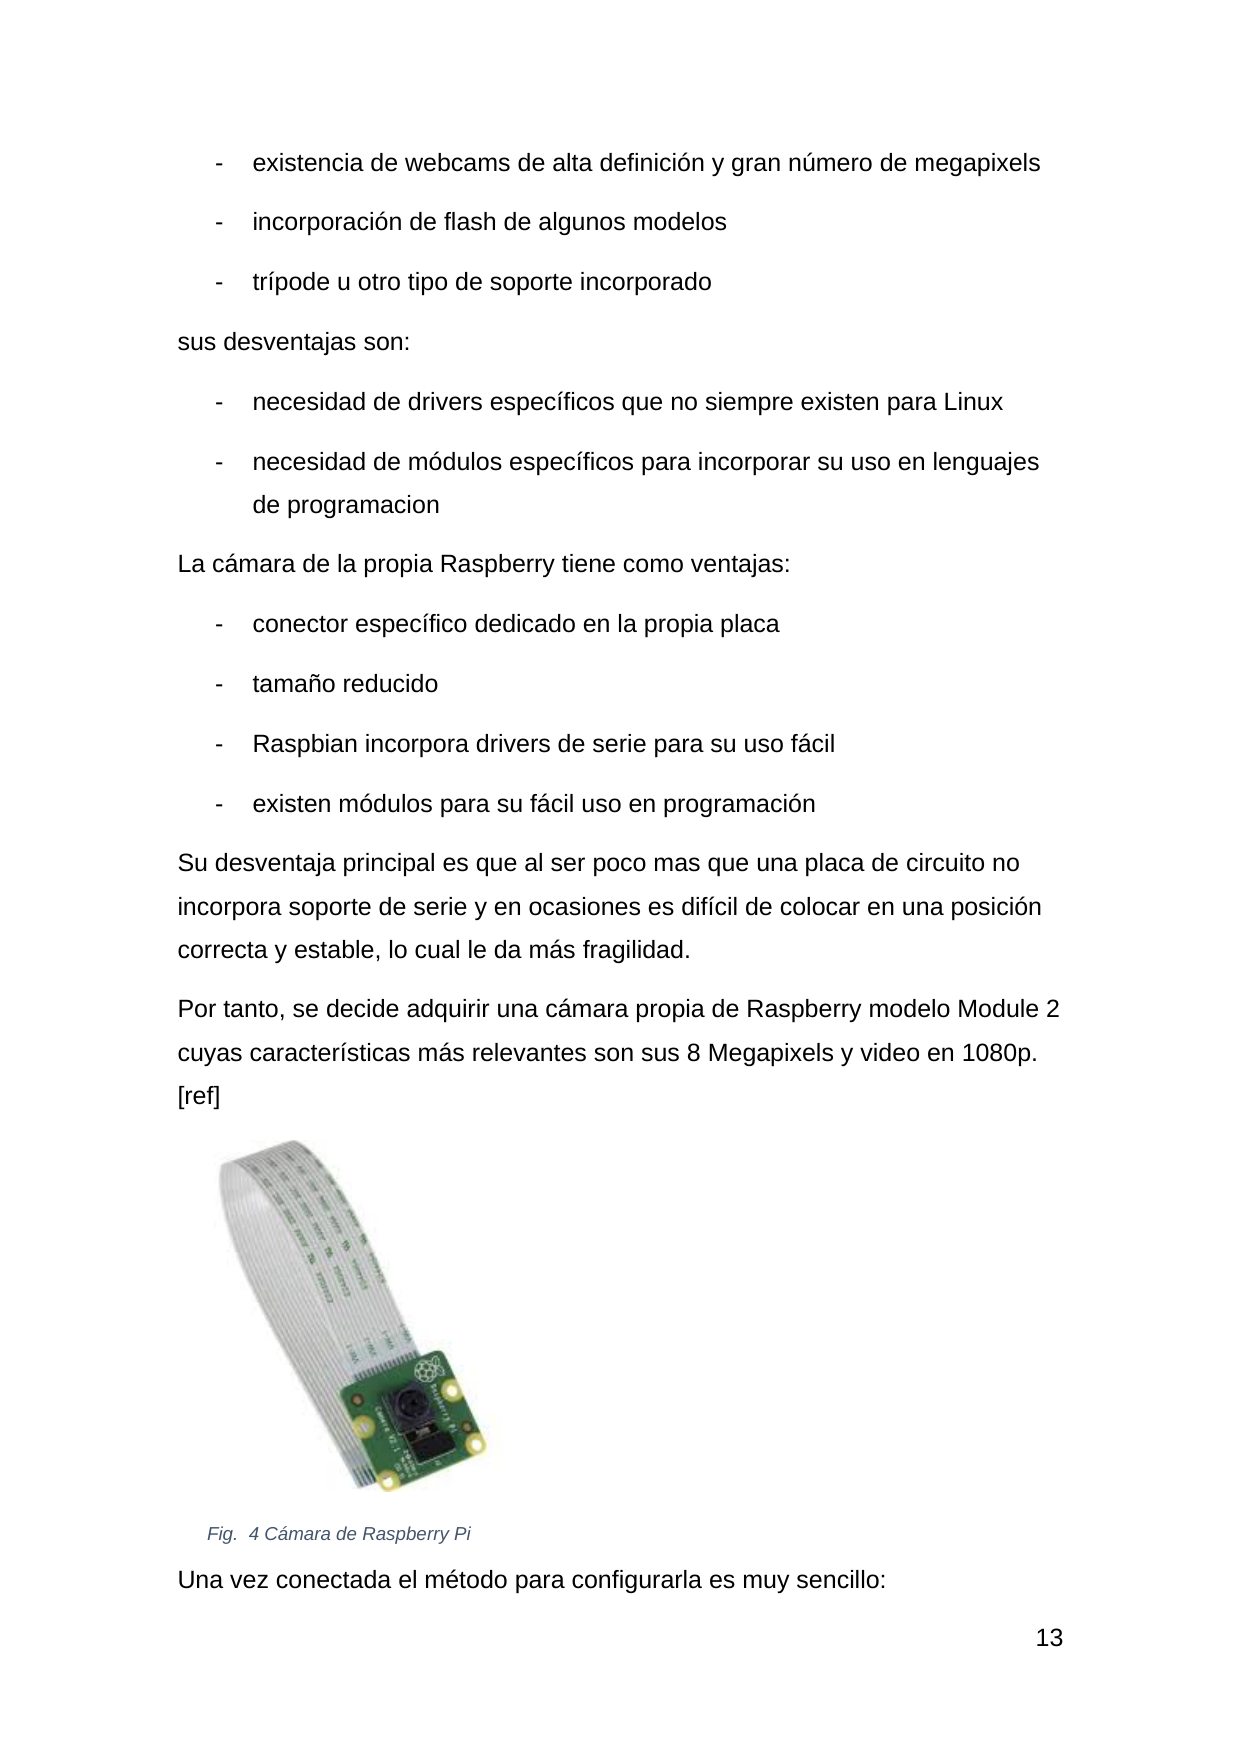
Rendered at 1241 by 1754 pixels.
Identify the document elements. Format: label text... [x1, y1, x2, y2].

list tamaño reducido [215, 669, 1063, 698]
text Fig. 4 Cámara de Raspberry Pi [177, 1523, 1063, 1545]
list incorporación de flash de algunos modelos [215, 207, 1063, 236]
list conector específico dedicado en la propia placa [215, 609, 1063, 638]
list existencia de webcams de alta definición y gran número de megapixels [215, 148, 1063, 176]
list trípode u otro tipo de soporte incorporado [215, 267, 1063, 296]
list necesidad de drivers específicos que no siempre existen para Linux [215, 387, 1063, 416]
list necesidad de módulos específicos para incorporar su uso en lenguajes de programacion [215, 447, 1063, 518]
text Su desventaja principal es que al ser poco mas que una placa de circuito no incorpora soporte de serie y en ocasiones es difícil de colocar en una posición correcta y estable, lo cual le da más fragilidad. [177, 848, 1063, 963]
picture [177, 1140, 529, 1492]
text La cámara de la propia Raspberry tiene como ventajas: [177, 549, 1063, 578]
text sus desventajas son: [177, 327, 1063, 356]
list Raspbian incorpora drivers de serie para su uso fácil [215, 729, 1063, 758]
list existen módulos para su fácil uso en programación [215, 789, 1063, 817]
text Una vez conectada el método para configurarla es muy sencillo: [177, 1566, 1063, 1594]
text Por tanto, se decide adquirir una cámara propia de Raspberry modelo Module 2 cuyas características más relevantes son sus 8 Megapixels y video en 1080p. [ref] [177, 994, 1063, 1109]
